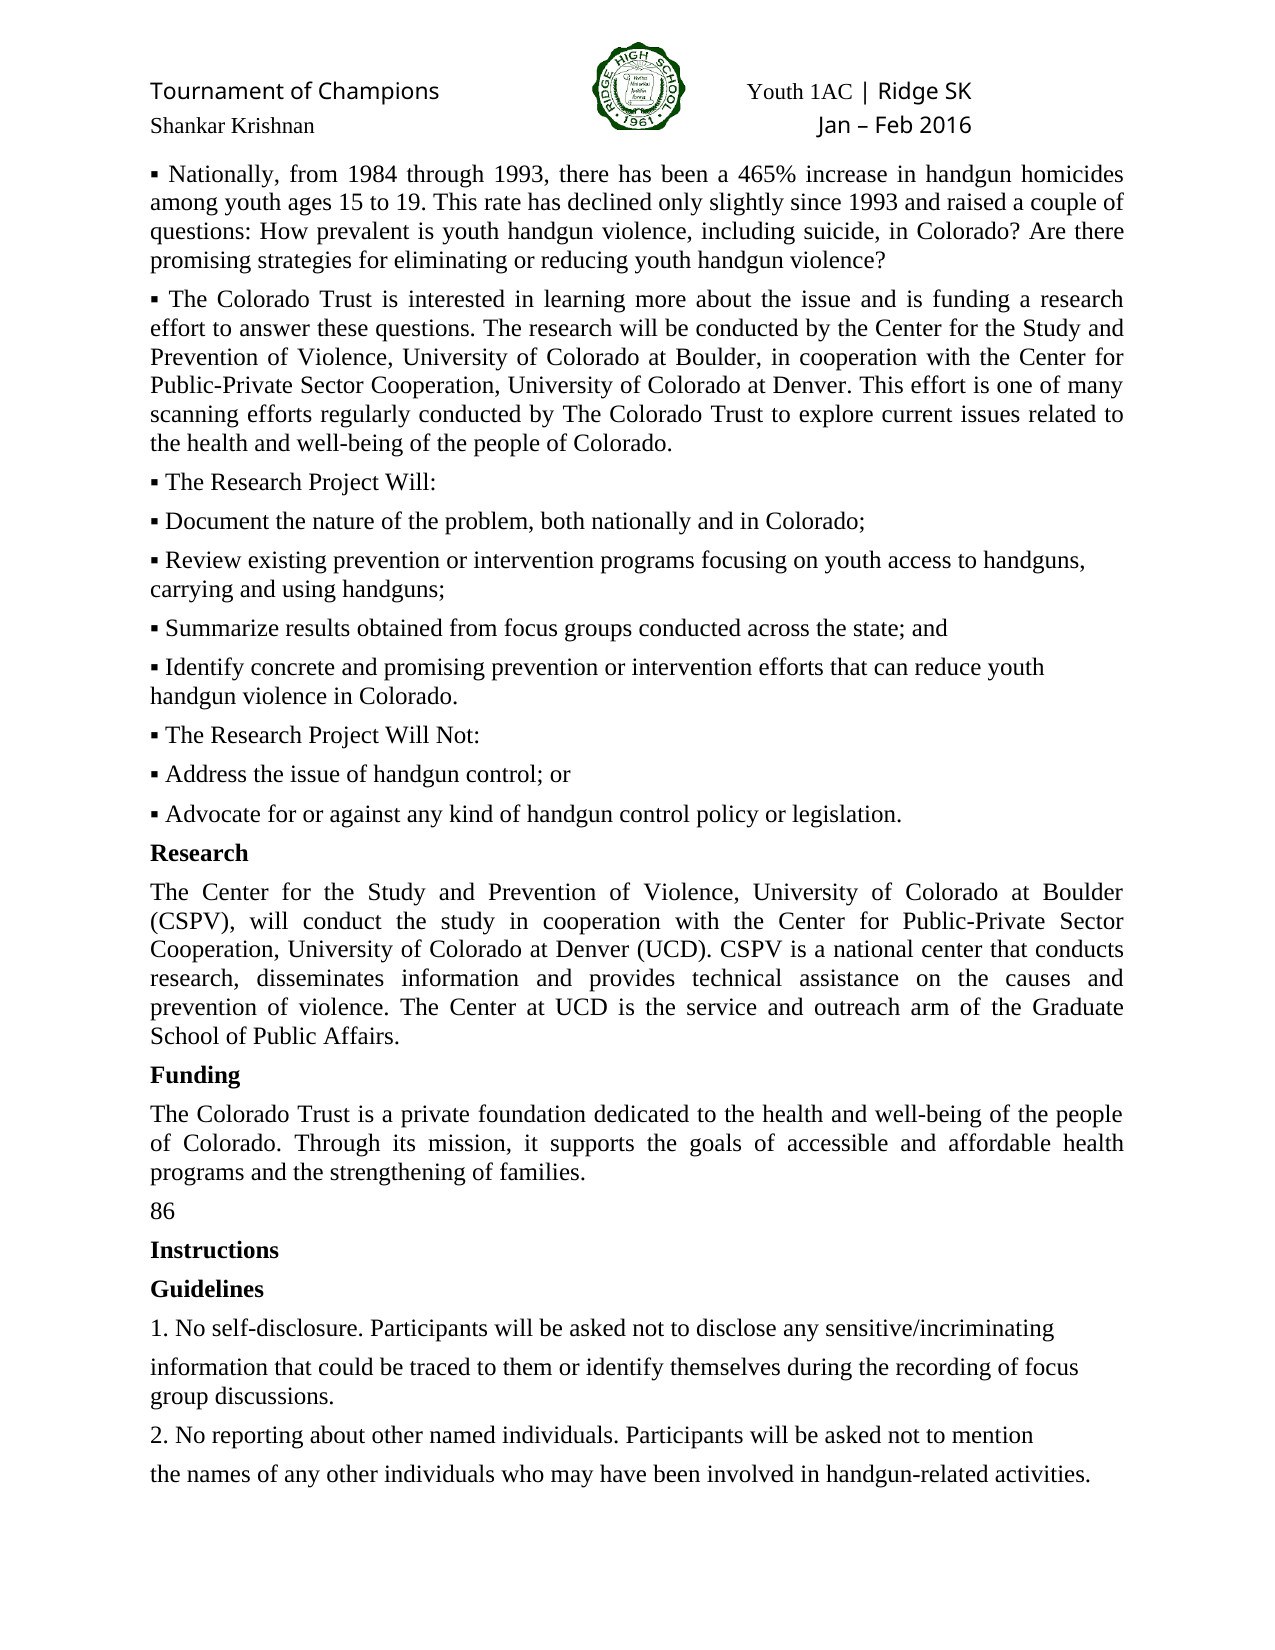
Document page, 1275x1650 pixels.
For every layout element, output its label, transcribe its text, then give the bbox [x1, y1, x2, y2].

text 1. No self-disclosure. Participants will be asked not to disclose any sensitive/incriminating [150, 1313, 1125, 1342]
text Research [150, 838, 1125, 867]
text the names of any other individuals who may have been involved in handgun-related activities. [150, 1459, 1125, 1488]
text ▪ The Colorado Trust is interested in learning more about the issue and is funding a research effort to answer these questions. The research will be conducted by the Center for the Study and Prevention of Violence, University of Colorado at Boulder, in cooperation with the Center for Public-Private Sector Cooperation, University of Colorado at Denver. This effort is one of many scanning efforts regularly conducted by The Colorado Trust to explore current issues related to the health and well-being of the people of Colorado. [150, 284, 1125, 457]
text The Colorado Trust is a private foundation dedicated to the health and well-being of the people of Colorado. Through its mission, it supports the goals of accessible and affordable health programs and the strengthening of families. [150, 1099, 1125, 1185]
text Instructions [150, 1235, 1125, 1264]
text ▪ Review existing prevention or intervention programs focusing on youth access to handguns, carrying and using handguns; [150, 545, 1125, 603]
text information that could be traced to them or identify themselves during the recording of focus group discussions. [150, 1352, 1125, 1410]
text The Center for the Study and Prevention of Violence, University of Colorado at Boulder (CSPV), will conduct the study in cooperation with the Center for Public-Private Sector Cooperation, University of Colorado at Denver (UCD). CSPV is a national center that conducts research, disseminates information and provides technical assistance on the causes and prevention of violence. The Center at UCD is the service and outreach arm of the Graduate School of Public Affairs. [150, 877, 1125, 1049]
text ▪ The Research Project Will: [150, 467, 1125, 496]
text Guidelines [150, 1274, 1125, 1303]
picture [578, 42, 697, 130]
text ▪ Document the nature of the problem, both nationally and in Colorado; [150, 506, 1125, 535]
text 86 [150, 1196, 1125, 1224]
text ▪ Nationally, from 1984 through 1993, there has been a 465% increase in handgun homicides among youth ages 15 to 19. This rate has declined only slightly since 1993 and raised a couple of questions: How prevalent is youth handgun violence, including suicide, in Colorado? Are there promising strategies for eliminating or reducing youth handgun violence? [150, 159, 1125, 274]
text Funding [150, 1060, 1125, 1089]
text ▪ The Research Project Will Not: [150, 720, 1125, 749]
text 2. No reporting about other named individuals. Participants will be asked not to mention [150, 1420, 1125, 1449]
text ▪ Summarize results obtained from focus groups conducted across the state; and [150, 613, 1125, 642]
text ▪ Address the issue of handgun control; or [150, 759, 1125, 788]
text ▪ Identify concrete and promising prevention or intervention efforts that can reduce youth handgun violence in Colorado. [150, 652, 1125, 710]
text ▪ Advocate for or against any kind of handgun control policy or legislation. [150, 799, 1125, 827]
